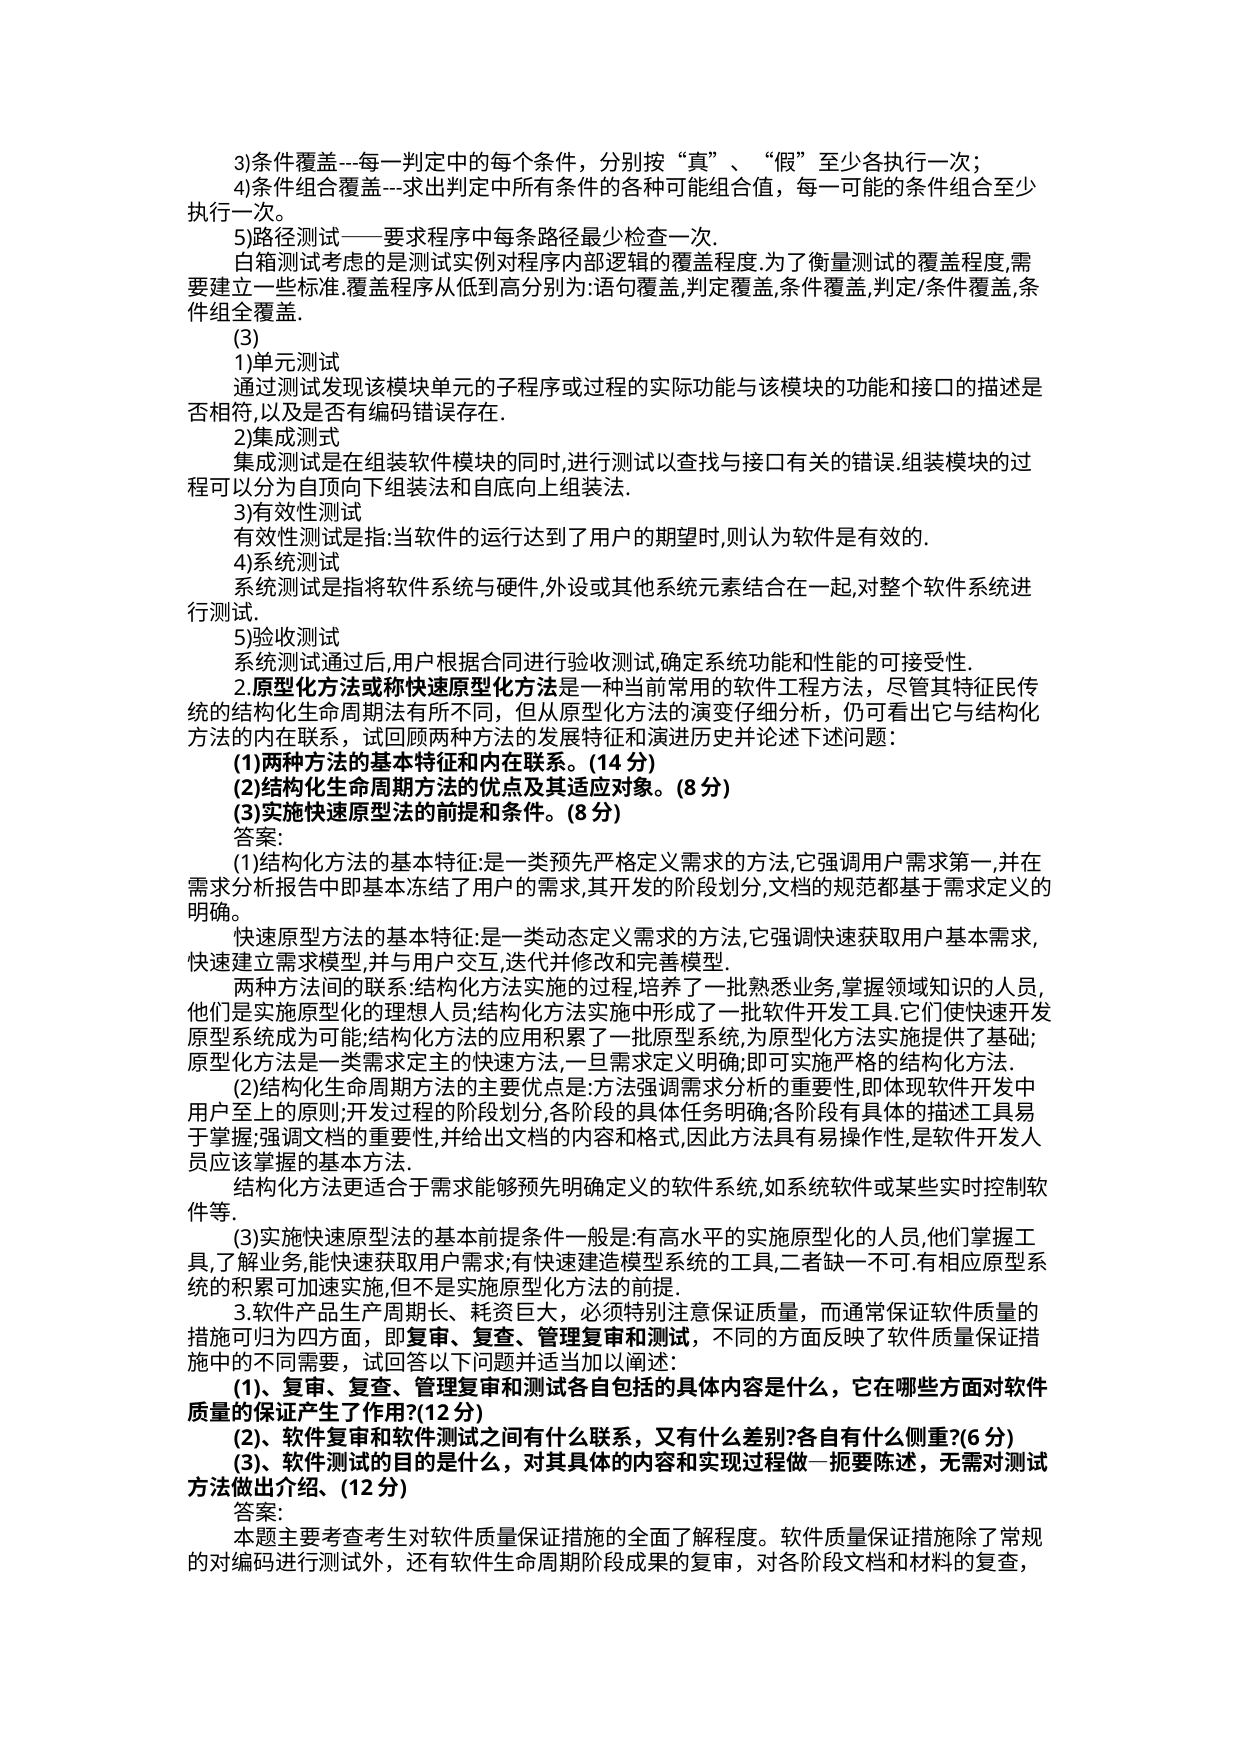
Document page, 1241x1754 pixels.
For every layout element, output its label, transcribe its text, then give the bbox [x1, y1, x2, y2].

text (2)结构化生命周期方法的主要优点是:方法强调需求分析的重要性,即体现软件开发中用户至上的原则;开发过程的阶段划分,各阶段的具体任务明确;各阶段有具体的描述工具易于掌握;强调文档的重要性,并给出文档的内容和格式,因此方法具有易操作性,是软件开发人员应该掌握的基本方法. [187, 1075, 1053, 1175]
text 系统测试是指将软件系统与硬件,外设或其他系统元素结合在一起,对整个软件系统进行测试. [187, 575, 1053, 625]
text (3)、软件测试的目的是什么，对其具体的内容和实现过程做—扼要陈述，无需对测试方法做出介绍、(12分) [187, 1450, 1053, 1500]
text 4)系统测试 [187, 550, 1053, 575]
text 4)条件组合覆盖---求出判定中所有条件的各种可能组合值，每一可能的条件组合至少执行一次。 [187, 175, 1053, 225]
text 系统测试通过后,用户根据合同进行验收测试,确定系统功能和性能的可接受性. [187, 650, 1053, 675]
text 2)集成测式 [187, 425, 1053, 450]
text 5)路径测试——要求程序中每条路径最少检查一次. [187, 225, 1053, 250]
text 答案: [187, 1500, 1053, 1525]
text 结构化方法更适合于需求能够预先明确定义的软件系统,如系统软件或某些实时控制软件等. [187, 1175, 1053, 1225]
text (3)实施快速原型法的基本前提条件一般是:有高水平的实施原型化的人员,他们掌握工具,了解业务,能快速获取用户需求;有快速建造模型系统的工具,二者缺一不可.有相应原型系统的积累可加速实施,但不是实施原型化方法的前提. [187, 1225, 1053, 1300]
text (1)结构化方法的基本特征:是一类预先严格定义需求的方法,它强调用户需求第一,并在需求分析报告中即基本冻结了用户的需求,其开发的阶段划分,文档的规范都基于需求定义的明确。 [187, 850, 1053, 925]
text 3)有效性测试 [187, 500, 1053, 525]
text 有效性测试是指:当软件的运行达到了用户的期望时,则认为软件是有效的. [187, 525, 1053, 550]
text (2)、软件复审和软件测试之间有什么联系，又有什么差别?各自有什么侧重?(6分) [187, 1425, 1053, 1450]
text (2)结构化生命周期方法的优点及其适应对象。(8分) [187, 775, 1053, 800]
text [187, 1525, 1053, 1575]
text 1)单元测试 [187, 350, 1053, 375]
text 5)验收测试 [187, 625, 1053, 650]
text 3)条件覆盖---每一判定中的每个条件，分别按“真”、“假”至少各执行一次； [187, 150, 1053, 175]
text 集成测试是在组装软件模块的同时,进行测试以查找与接口有关的错误.组装模块的过程可以分为自顶向下组装法和自底向上组装法. [187, 450, 1053, 500]
text 白箱测试考虑的是测试实例对程序内部逻辑的覆盖程度.为了衡量测试的覆盖程度,需要建立一些标准.覆盖程序从低到高分别为:语句覆盖,判定覆盖,条件覆盖,判定/条件覆盖,条件组全覆盖. [187, 250, 1053, 325]
text 3.软件产品生产周期长、耗资巨大，必须特别注意保证质量，而通常保证软件质量的措施可归为四方面，即复审、复查、管理复审和测试，不同的方面反映了软件质量保证措施中的不同需要，试回答以下问题并适当加以阐述： [187, 1300, 1053, 1375]
text (1)两种方法的基本特征和内在联系。(14分) [187, 750, 1053, 775]
text 快速原型方法的基本特征:是一类动态定义需求的方法,它强调快速获取用户基本需求,快速建立需求模型,并与用户交互,迭代并修改和完善模型. [187, 925, 1053, 975]
text 答案: [187, 825, 1053, 850]
text (1)、复审、复查、管理复审和测试各自包括的具体内容是什么，它在哪些方面对软件质量的保证产生了作用?(12分) [187, 1375, 1053, 1425]
text 通过测试发现该模块单元的子程序或过程的实际功能与该模块的功能和接口的描述是否相符,以及是否有编码错误存在. [187, 375, 1053, 425]
text (3) [187, 325, 1053, 350]
text 两种方法间的联系:结构化方法实施的过程,培养了一批熟悉业务,掌握领域知识的人员,他们是实施原型化的理想人员;结构化方法实施中形成了一批软件开发工具.它们使快速开发原型系统成为可能;结构化方法的应用积累了一批原型系统,为原型化方法实施提供了基础;原型化方法是一类需求定主的快速方法,一旦需求定义明确;即可实施严格的结构化方法. [187, 975, 1053, 1075]
text (3)实施快速原型法的前提和条件。(8分) [187, 800, 1053, 825]
text 2.原型化方法或称快速原型化方法是一种当前常用的软件工程方法，尽管其特征民传统的结构化生命周期法有所不同，但从原型化方法的演变仔细分析，仍可看出它与结构化方法的内在联系，试回顾两种方法的发展特征和演进历史并论述下述问题： [187, 675, 1053, 750]
